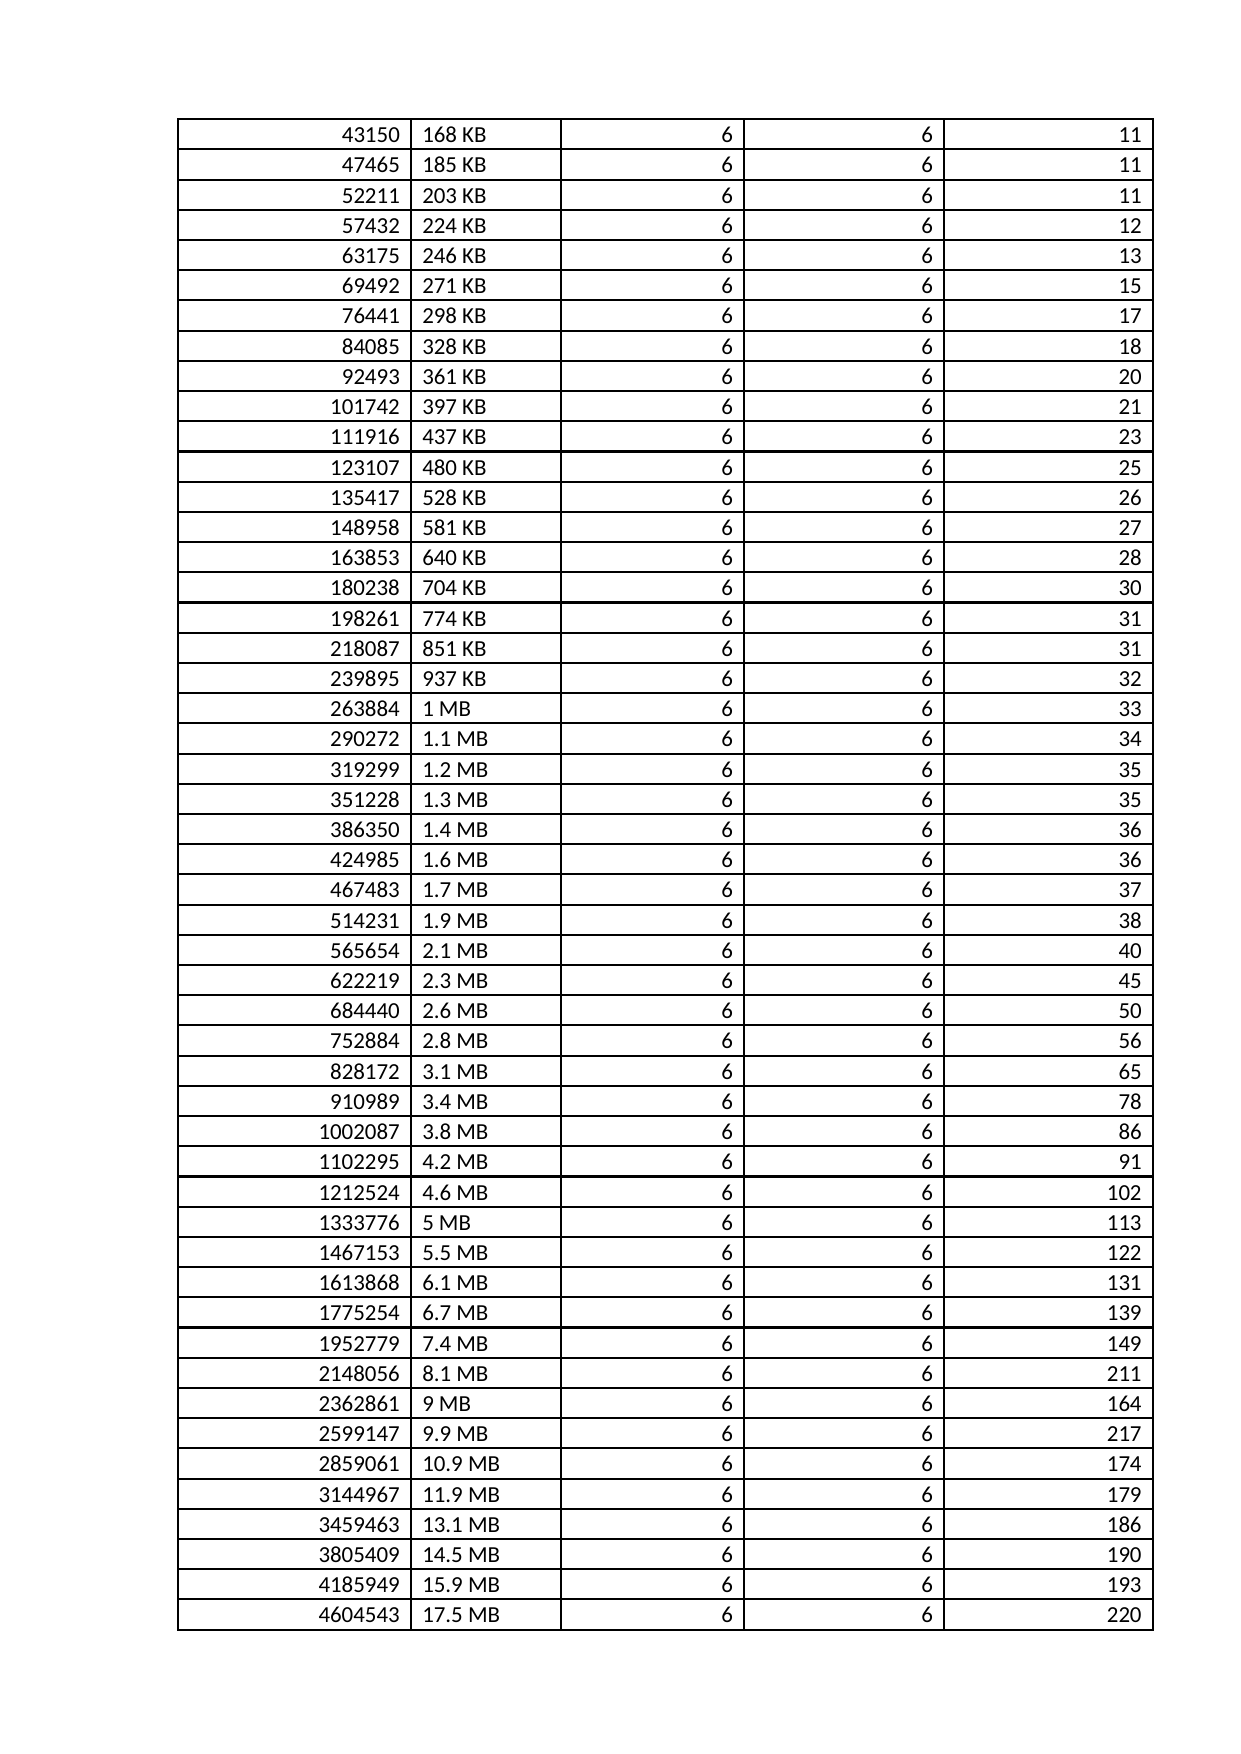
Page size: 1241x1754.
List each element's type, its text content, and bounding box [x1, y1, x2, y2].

table_cell 6 [745, 1087, 943, 1115]
table_cell 6 [562, 1117, 743, 1145]
table_cell 6 [562, 875, 743, 903]
table_cell 23 [945, 422, 1152, 450]
table_cell 6 [745, 785, 943, 813]
table_cell 1.1 MB [412, 724, 560, 752]
table_cell 437 KB [412, 422, 560, 450]
table_cell 6 [745, 1057, 943, 1085]
table_cell 6 [562, 996, 743, 1024]
table_cell 20 [945, 362, 1152, 390]
table_cell 15.9 MB [412, 1570, 560, 1598]
table_cell 3.8 MB [412, 1117, 560, 1145]
table_cell 5.5 MB [412, 1238, 560, 1266]
table_cell 239895 [179, 664, 410, 692]
table_cell 6 [745, 211, 943, 239]
table_cell 937 KB [412, 664, 560, 692]
table_cell 40 [945, 936, 1152, 964]
table_cell 6 [562, 1329, 743, 1357]
table_cell 6 [562, 1026, 743, 1054]
table_cell 6 [562, 1208, 743, 1236]
table_cell 6 [562, 392, 743, 420]
table_cell 910989 [179, 1087, 410, 1115]
table_cell 9.9 MB [412, 1419, 560, 1447]
table_cell 149 [945, 1329, 1152, 1357]
table_cell 6 [745, 755, 943, 783]
table_cell 6 [562, 513, 743, 541]
table_cell 6 [562, 1238, 743, 1266]
table_cell 6 [745, 271, 943, 299]
table_cell 111916 [179, 422, 410, 450]
table_cell 6 [745, 1117, 943, 1145]
table_cell 168 KB [412, 120, 560, 148]
table_cell 91 [945, 1147, 1152, 1175]
table_cell 45 [945, 966, 1152, 994]
table_cell 6 [562, 634, 743, 662]
table_cell 15 [945, 271, 1152, 299]
table_cell 1613868 [179, 1268, 410, 1296]
table_cell 6 [562, 1087, 743, 1115]
table_cell 6 [562, 724, 743, 752]
table_cell 1 MB [412, 694, 560, 722]
table_cell 2599147 [179, 1419, 410, 1447]
table_cell 386350 [179, 815, 410, 843]
table_cell 65 [945, 1057, 1152, 1085]
table_cell 76441 [179, 301, 410, 329]
table_cell 6 [562, 241, 743, 269]
table_cell 11 [945, 120, 1152, 148]
table_cell 17.5 MB [412, 1600, 560, 1628]
table_cell 3805409 [179, 1540, 410, 1568]
table_cell 6 [745, 573, 943, 601]
table_cell 21 [945, 392, 1152, 420]
table_cell 10.9 MB [412, 1449, 560, 1477]
table_cell 4.6 MB [412, 1178, 560, 1206]
table_cell 57432 [179, 211, 410, 239]
table_cell 6 [745, 1600, 943, 1628]
table_cell 6 [745, 1298, 943, 1326]
table_cell 38 [945, 906, 1152, 934]
table_cell 164 [945, 1389, 1152, 1417]
table_cell 6 [562, 1570, 743, 1598]
table_cell 52211 [179, 181, 410, 209]
table_cell 11 [945, 150, 1152, 178]
table_cell 6 [562, 453, 743, 481]
table_cell 6 [745, 362, 943, 390]
table_cell 6 [562, 694, 743, 722]
table_cell 2148056 [179, 1359, 410, 1387]
table_cell 6 [562, 815, 743, 843]
table_cell 1002087 [179, 1117, 410, 1145]
table_cell 185 KB [412, 150, 560, 178]
table_cell 86 [945, 1117, 1152, 1145]
table_cell 6 [745, 1147, 943, 1175]
table_cell 2.6 MB [412, 996, 560, 1024]
table_cell 6 [562, 543, 743, 571]
table_cell 6 [745, 332, 943, 360]
table_cell 6 [562, 1057, 743, 1085]
table_cell 6 [745, 1178, 943, 1206]
table_cell 6 [745, 1480, 943, 1508]
table_cell 851 KB [412, 634, 560, 662]
table_cell 2.1 MB [412, 936, 560, 964]
table_cell 101742 [179, 392, 410, 420]
table_cell 6 [745, 1570, 943, 1598]
table_cell 122 [945, 1238, 1152, 1266]
table_cell 123107 [179, 453, 410, 481]
table_cell 6 [562, 181, 743, 209]
table_cell 1.6 MB [412, 845, 560, 873]
table_cell 102 [945, 1178, 1152, 1206]
table_cell 193 [945, 1570, 1152, 1598]
table_cell 174 [945, 1449, 1152, 1477]
table_cell 1102295 [179, 1147, 410, 1175]
table_cell 139 [945, 1298, 1152, 1326]
table_cell 69492 [179, 271, 410, 299]
table_cell 6 [562, 936, 743, 964]
table_cell 6 [562, 1419, 743, 1447]
table_cell 1.9 MB [412, 906, 560, 934]
table_cell 6 [562, 1600, 743, 1628]
table_cell 47465 [179, 150, 410, 178]
table_cell 6 [562, 1359, 743, 1387]
table_cell 828172 [179, 1057, 410, 1085]
table_cell 397 KB [412, 392, 560, 420]
table_cell 6 [562, 1540, 743, 1568]
table_cell 84085 [179, 332, 410, 360]
table_cell 6 [745, 845, 943, 873]
table_cell 198261 [179, 604, 410, 632]
table_cell 218087 [179, 634, 410, 662]
table_cell 6 [745, 1389, 943, 1417]
table_cell 6 [745, 241, 943, 269]
table_cell 622219 [179, 966, 410, 994]
table_cell 2.3 MB [412, 966, 560, 994]
table_cell 6 [745, 1359, 943, 1387]
table_cell 6 [562, 1178, 743, 1206]
table_cell 33 [945, 694, 1152, 722]
table_cell 148958 [179, 513, 410, 541]
table_cell 1212524 [179, 1178, 410, 1206]
table_cell 467483 [179, 875, 410, 903]
table_cell 1775254 [179, 1298, 410, 1326]
table_cell 7.4 MB [412, 1329, 560, 1357]
table_cell 2859061 [179, 1449, 410, 1477]
table_cell 2.8 MB [412, 1026, 560, 1054]
table_cell 298 KB [412, 301, 560, 329]
table_cell 290272 [179, 724, 410, 752]
table_cell 36 [945, 845, 1152, 873]
table_cell 6 [745, 150, 943, 178]
table_cell 1.3 MB [412, 785, 560, 813]
table_cell 6 [745, 1329, 943, 1357]
table_cell 18 [945, 332, 1152, 360]
table_cell 220 [945, 1600, 1152, 1628]
table_cell 6 [745, 906, 943, 934]
table_cell 3459463 [179, 1510, 410, 1538]
table_cell 6 [745, 1208, 943, 1236]
table_cell 43150 [179, 120, 410, 148]
table_cell 6 [562, 845, 743, 873]
table_cell 6 [562, 120, 743, 148]
table_cell 17 [945, 301, 1152, 329]
table_cell 6 [562, 150, 743, 178]
table_cell 190 [945, 1540, 1152, 1568]
table_cell 131 [945, 1268, 1152, 1296]
table_cell 6 [745, 694, 943, 722]
table_cell 6 [562, 966, 743, 994]
table_cell 6 [745, 422, 943, 450]
table_cell 565654 [179, 936, 410, 964]
table_cell 6 [745, 1540, 943, 1568]
table_cell 6 [562, 483, 743, 511]
table_cell 37 [945, 875, 1152, 903]
table_cell 6 [745, 301, 943, 329]
table_cell 1333776 [179, 1208, 410, 1236]
table_cell 514231 [179, 906, 410, 934]
table_cell 203 KB [412, 181, 560, 209]
table_cell 35 [945, 785, 1152, 813]
table_cell 6 [745, 1026, 943, 1054]
table_cell 6 [745, 1449, 943, 1477]
table_cell 56 [945, 1026, 1152, 1054]
table_cell 4185949 [179, 1570, 410, 1598]
table_cell 6 [562, 1147, 743, 1175]
table_cell 6 [745, 120, 943, 148]
table_cell 25 [945, 453, 1152, 481]
table_cell 6 [745, 392, 943, 420]
table_cell 6 [745, 875, 943, 903]
table_cell 6 [745, 634, 943, 662]
table_cell 6 [745, 815, 943, 843]
table_cell 6 [745, 513, 943, 541]
table_cell 31 [945, 634, 1152, 662]
table_cell 26 [945, 483, 1152, 511]
table_cell 8.1 MB [412, 1359, 560, 1387]
table_cell 6 [745, 1510, 943, 1538]
table_cell 1.7 MB [412, 875, 560, 903]
table_cell 704 KB [412, 573, 560, 601]
table_cell 6 [745, 1268, 943, 1296]
table_cell 6.1 MB [412, 1268, 560, 1296]
table_cell 4.2 MB [412, 1147, 560, 1175]
table_cell 6 [745, 483, 943, 511]
table_cell 6 [562, 271, 743, 299]
table_cell 180238 [179, 573, 410, 601]
table_cell 6 [745, 543, 943, 571]
table_cell 6 [562, 1510, 743, 1538]
table_cell 211 [945, 1359, 1152, 1387]
table_cell 6 [562, 1298, 743, 1326]
table_cell 528 KB [412, 483, 560, 511]
table_cell 6 [562, 604, 743, 632]
table_cell 1.2 MB [412, 755, 560, 783]
table_cell 113 [945, 1208, 1152, 1236]
table_cell 6 [745, 996, 943, 1024]
table_cell 1467153 [179, 1238, 410, 1266]
table_cell 1952779 [179, 1329, 410, 1357]
table_cell 32 [945, 664, 1152, 692]
table_cell 6 [745, 453, 943, 481]
table_cell 6 [745, 664, 943, 692]
table_cell 6 [562, 573, 743, 601]
table_cell 13.1 MB [412, 1510, 560, 1538]
table_cell 35 [945, 755, 1152, 783]
table_cell 6 [562, 906, 743, 934]
table_cell 63175 [179, 241, 410, 269]
table_cell 4604543 [179, 1600, 410, 1628]
table_cell 179 [945, 1480, 1152, 1508]
table_cell 351228 [179, 785, 410, 813]
table_cell 6 [745, 604, 943, 632]
table_cell 6 [562, 422, 743, 450]
table_cell 14.5 MB [412, 1540, 560, 1568]
table_cell 50 [945, 996, 1152, 1024]
table_cell 271 KB [412, 271, 560, 299]
table_cell 263884 [179, 694, 410, 722]
table_cell 6 [562, 332, 743, 360]
table_cell 480 KB [412, 453, 560, 481]
table_cell 6 [562, 1389, 743, 1417]
table_cell 6 [745, 1419, 943, 1447]
table_cell 224 KB [412, 211, 560, 239]
table_cell 3.1 MB [412, 1057, 560, 1085]
table_cell 11.9 MB [412, 1480, 560, 1508]
table_cell 6 [745, 966, 943, 994]
table_cell 6 [562, 1268, 743, 1296]
table_cell 5 MB [412, 1208, 560, 1236]
table_cell 6 [562, 211, 743, 239]
table_cell 135417 [179, 483, 410, 511]
table_cell 6 [745, 181, 943, 209]
table_cell 3144967 [179, 1480, 410, 1508]
table_cell 78 [945, 1087, 1152, 1115]
table_cell 34 [945, 724, 1152, 752]
table_cell 774 KB [412, 604, 560, 632]
table_cell 6 [562, 1480, 743, 1508]
table_cell 6 [745, 724, 943, 752]
table_cell 27 [945, 513, 1152, 541]
table_cell 640 KB [412, 543, 560, 571]
table_cell 12 [945, 211, 1152, 239]
table_cell 30 [945, 573, 1152, 601]
table_cell 217 [945, 1419, 1152, 1447]
table_cell 6 [562, 664, 743, 692]
table_cell 163853 [179, 543, 410, 571]
table_cell 1.4 MB [412, 815, 560, 843]
table_cell 361 KB [412, 362, 560, 390]
table_cell 28 [945, 543, 1152, 571]
table_cell 6 [745, 936, 943, 964]
table_cell 6 [562, 1449, 743, 1477]
table_cell 424985 [179, 845, 410, 873]
table_cell 6 [562, 755, 743, 783]
table_cell 581 KB [412, 513, 560, 541]
table_cell 6 [562, 785, 743, 813]
table_cell 92493 [179, 362, 410, 390]
table_cell 2362861 [179, 1389, 410, 1417]
table_cell 36 [945, 815, 1152, 843]
table_cell 6 [562, 301, 743, 329]
table_cell 328 KB [412, 332, 560, 360]
table_cell 684440 [179, 996, 410, 1024]
table_cell 3.4 MB [412, 1087, 560, 1115]
table_cell 186 [945, 1510, 1152, 1538]
table_cell 752884 [179, 1026, 410, 1054]
table_cell 11 [945, 181, 1152, 209]
table_cell 31 [945, 604, 1152, 632]
table_cell 6.7 MB [412, 1298, 560, 1326]
table_cell 9 MB [412, 1389, 560, 1417]
table_cell 246 KB [412, 241, 560, 269]
table_cell 6 [562, 362, 743, 390]
table_cell 6 [745, 1238, 943, 1266]
table_cell 319299 [179, 755, 410, 783]
table_cell 13 [945, 241, 1152, 269]
